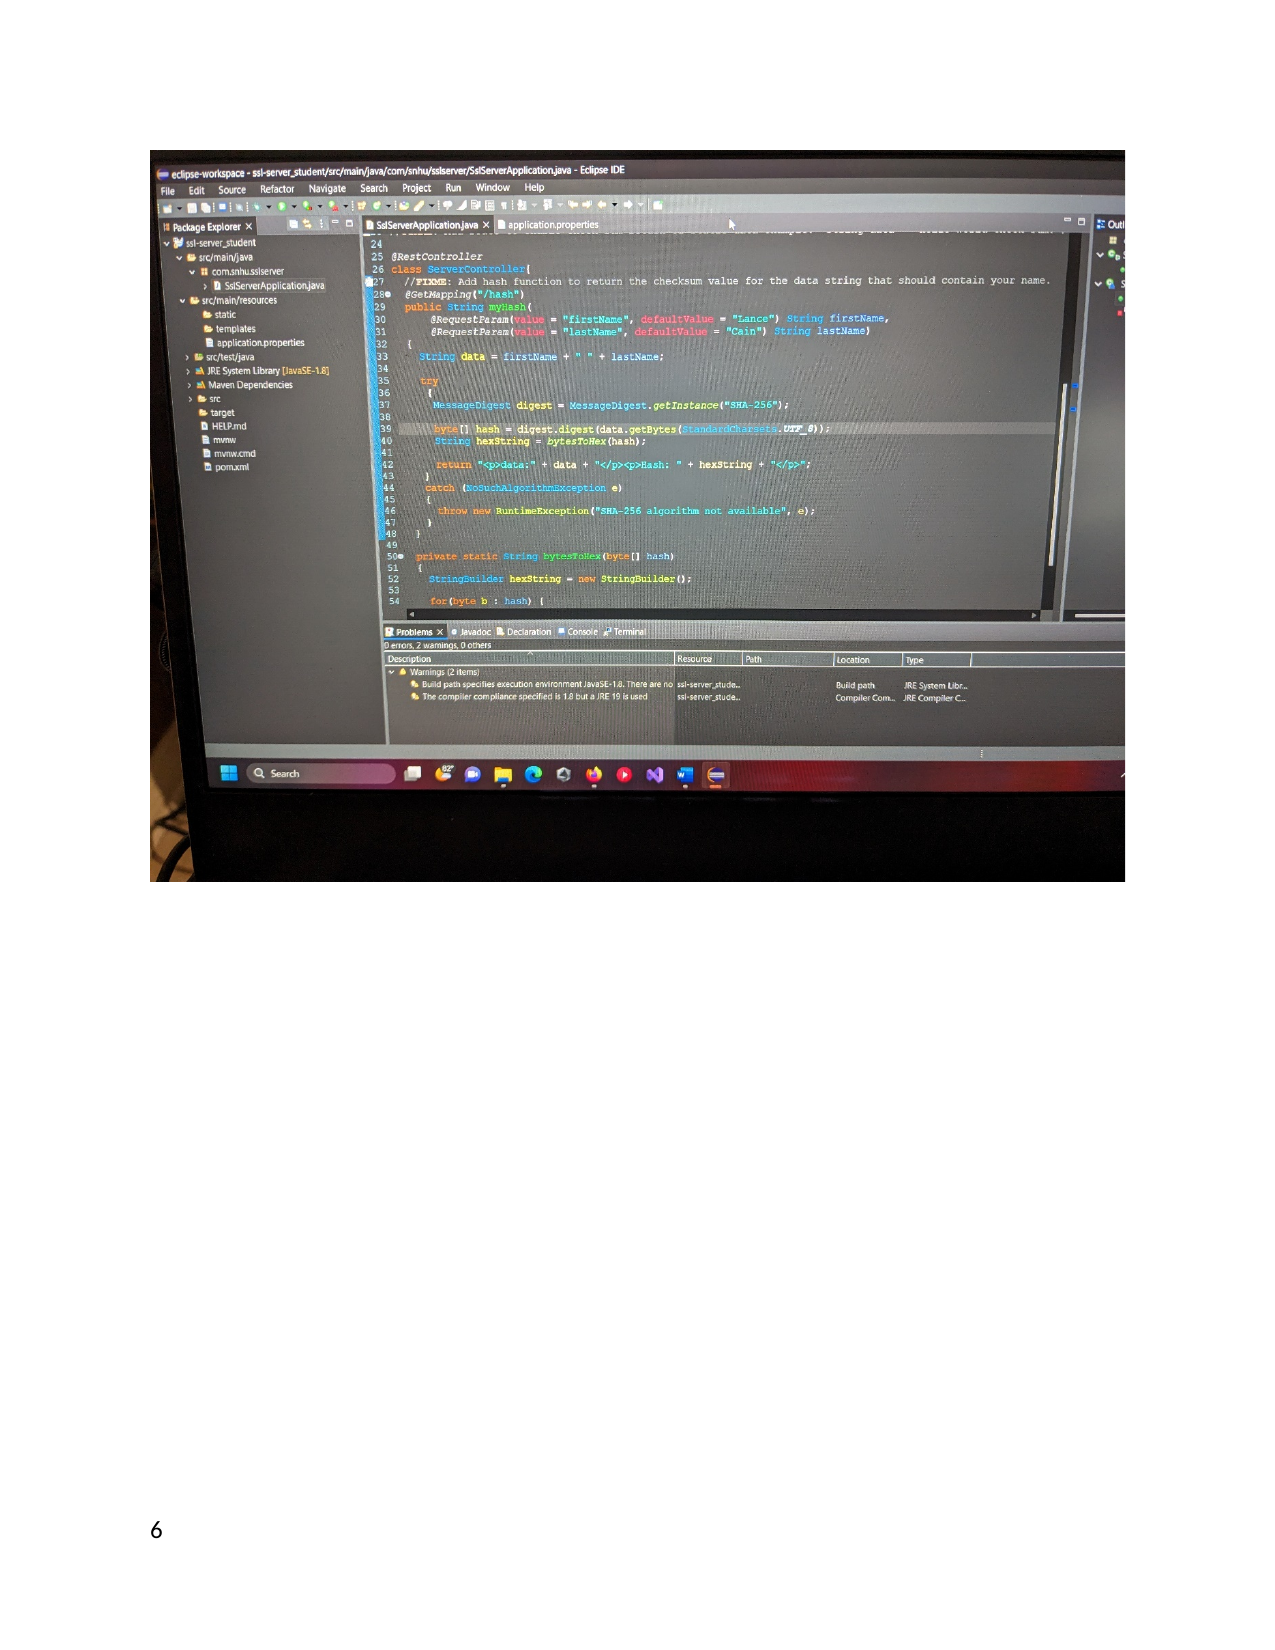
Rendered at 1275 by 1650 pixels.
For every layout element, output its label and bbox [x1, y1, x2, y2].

picture [150, 150, 1125, 882]
